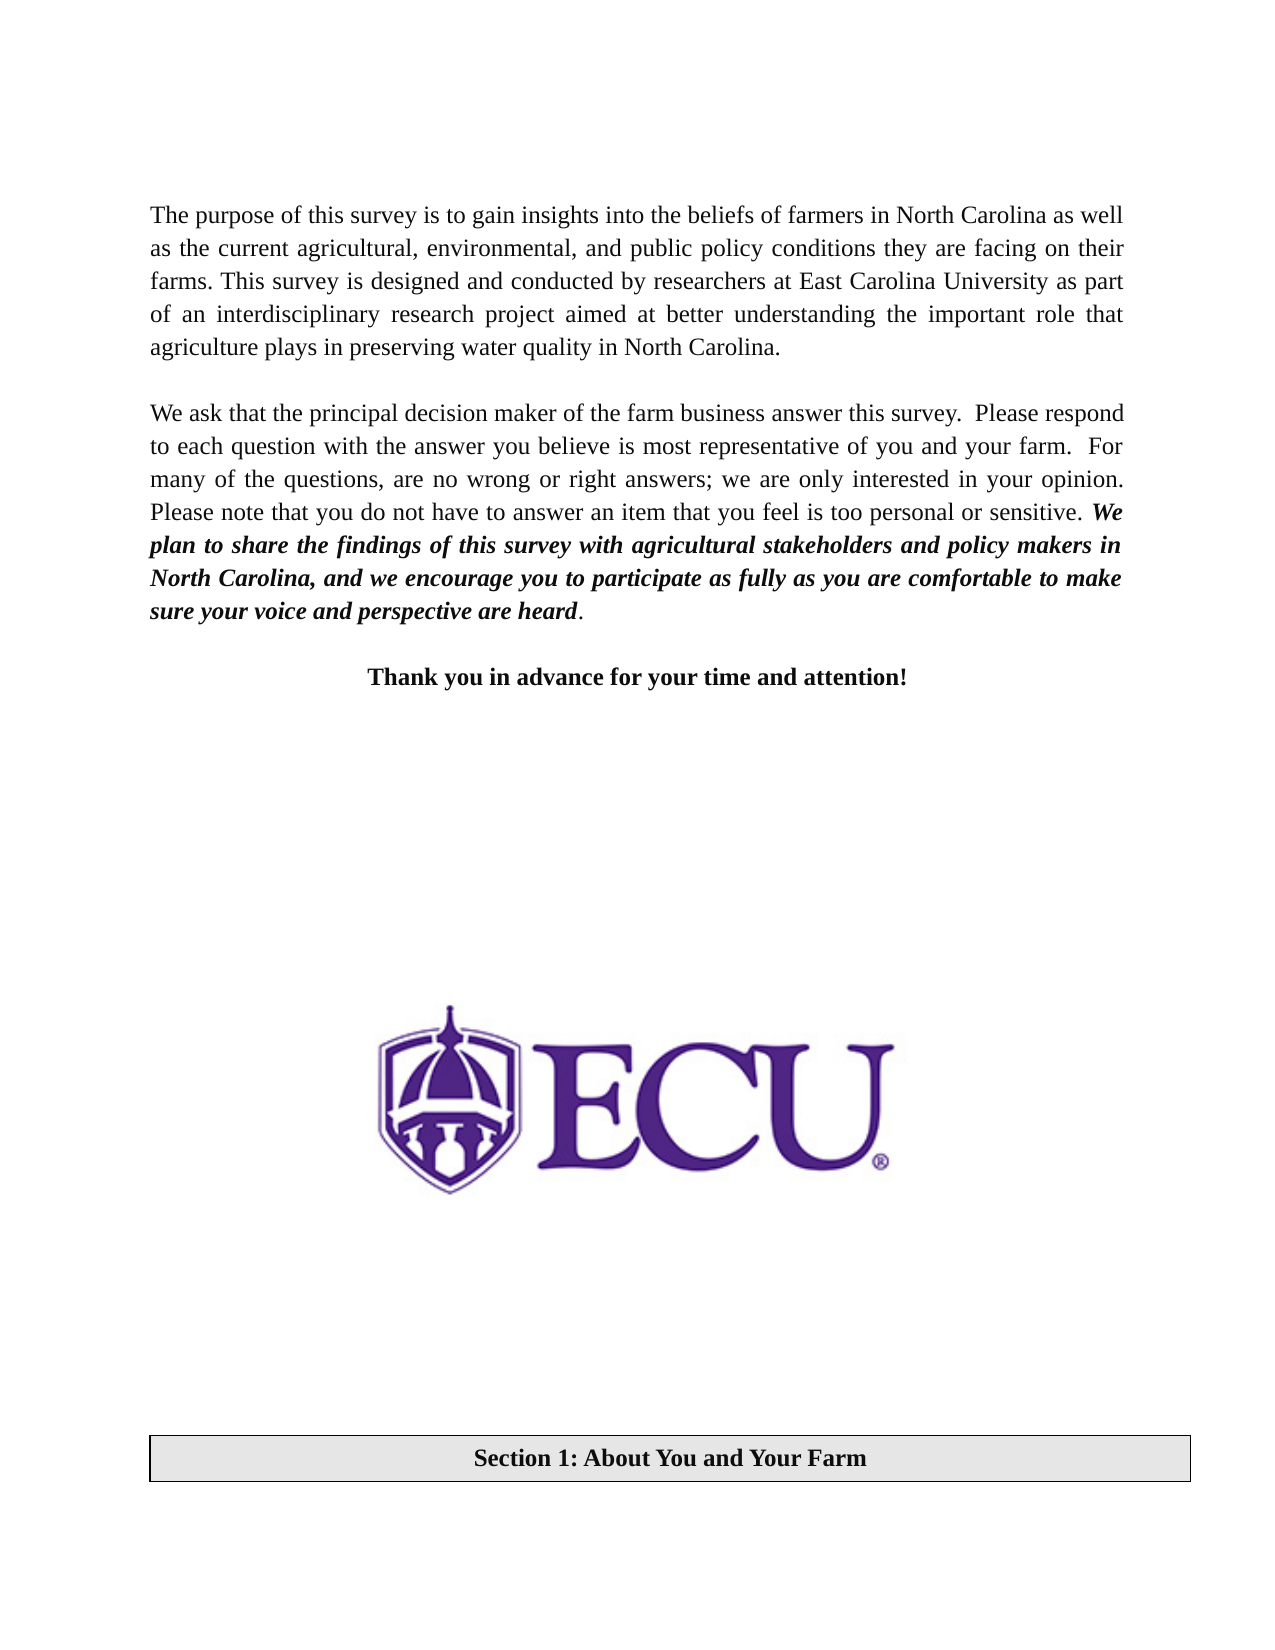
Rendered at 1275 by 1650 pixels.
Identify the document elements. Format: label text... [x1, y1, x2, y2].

picture [360, 827, 915, 1382]
text We ask that the principal decision maker of the farm business answer this survey. Please respond to each question with the answer you believe is most representative of you and your farm. For many of the questions, are no wrong or right answers; we are only interested in your opinion. Please note that you do not have to answer an item that you feel is too personal or sensitive. We plan to share the findings of this survey with agricultural stakeholders and policy makers in North Carolina, and we encourage you to participate as fully as you are comfortable to make sure your voice and perspective are heard. [150, 398, 1125, 625]
text Thank you in advance for your time and attention! [150, 662, 1125, 691]
text The purpose of this survey is to gain insights into the beliefs of farmers in North Carolina as well as the current agricultural, environmental, and public policy conditions they are facing on their farms. This survey is designed and conducted by researchers at East Carolina University as part of an interdisciplinary research project aimed at better understanding the important role that agriculture plays in preserving water quality in North Carolina. [150, 200, 1125, 361]
